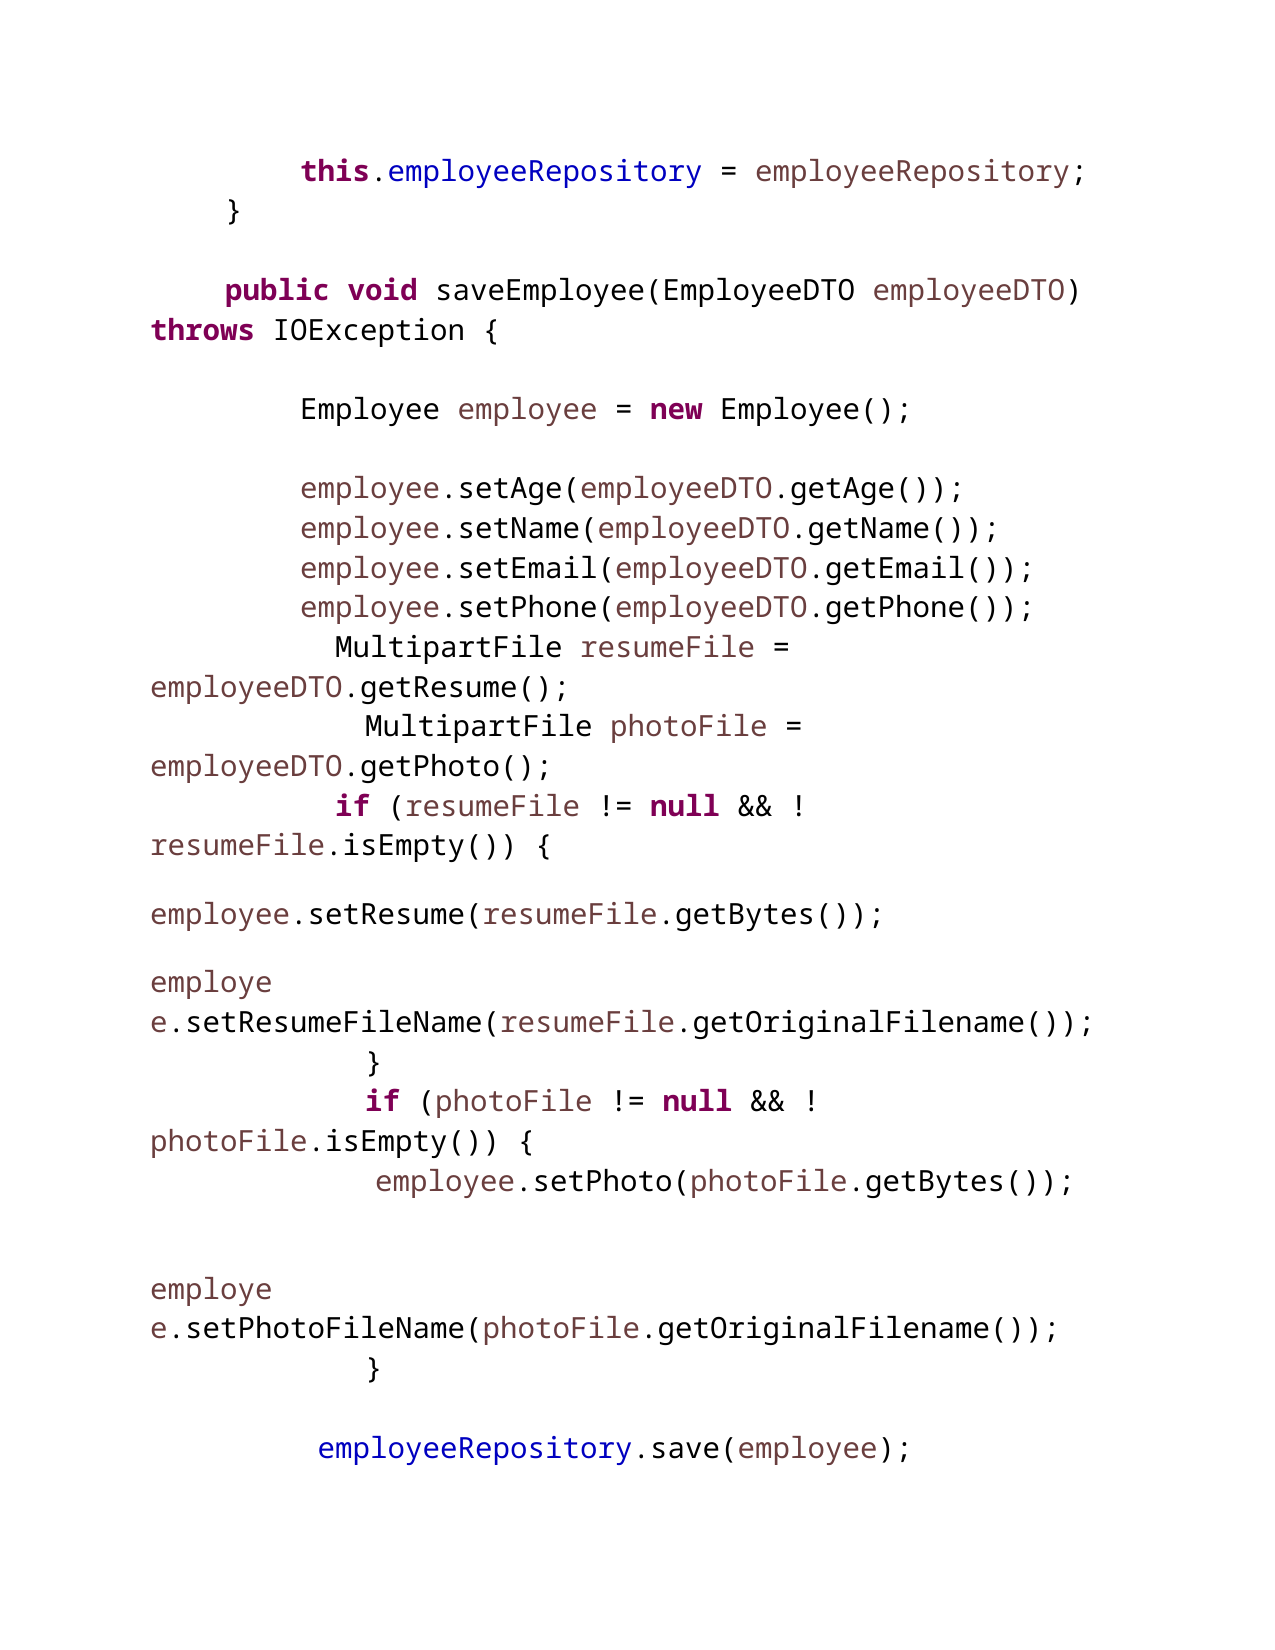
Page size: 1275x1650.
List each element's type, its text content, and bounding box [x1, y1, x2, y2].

text } [150, 190, 1125, 229]
text MultipartFile resumeFile = employeeDTO.getResume(); [150, 626, 1125, 706]
text if (resumeFile != null && !resumeFile.isEmpty()) { [150, 785, 1125, 864]
text public void saveEmployee(EmployeeDTO employeeDTO) throws IOException { [150, 269, 1125, 348]
text employeeRepository.save(employee); [150, 1427, 1125, 1467]
text employee.setResume(resumeFile.getBytes()); [150, 864, 1125, 933]
text employee.setAge(employeeDTO.getAge()); [150, 467, 1125, 507]
text } [150, 1041, 1125, 1081]
text employee.setResumeFileName(resumeFile.getOriginalFilename()); [150, 933, 1125, 1041]
text employee.setPhoto(photoFile.getBytes()); [150, 1160, 1125, 1200]
text employee.setName(employeeDTO.getName()); [150, 507, 1125, 547]
text employee.setEmail(employeeDTO.getEmail()); [150, 547, 1125, 587]
text employee.setPhone(employeeDTO.getPhone()); [150, 587, 1125, 626]
text } [150, 1347, 1125, 1387]
text Employee employee = new Employee(); [150, 388, 1125, 428]
text if (photoFile != null && !photoFile.isEmpty()) { [150, 1081, 1125, 1160]
text this.employeeRepository = employeeRepository; [150, 150, 1125, 190]
text MultipartFile photoFile = employeeDTO.getPhoto(); [150, 706, 1125, 785]
text employee.setPhotoFileName(photoFile.getOriginalFilename()); [150, 1200, 1125, 1347]
